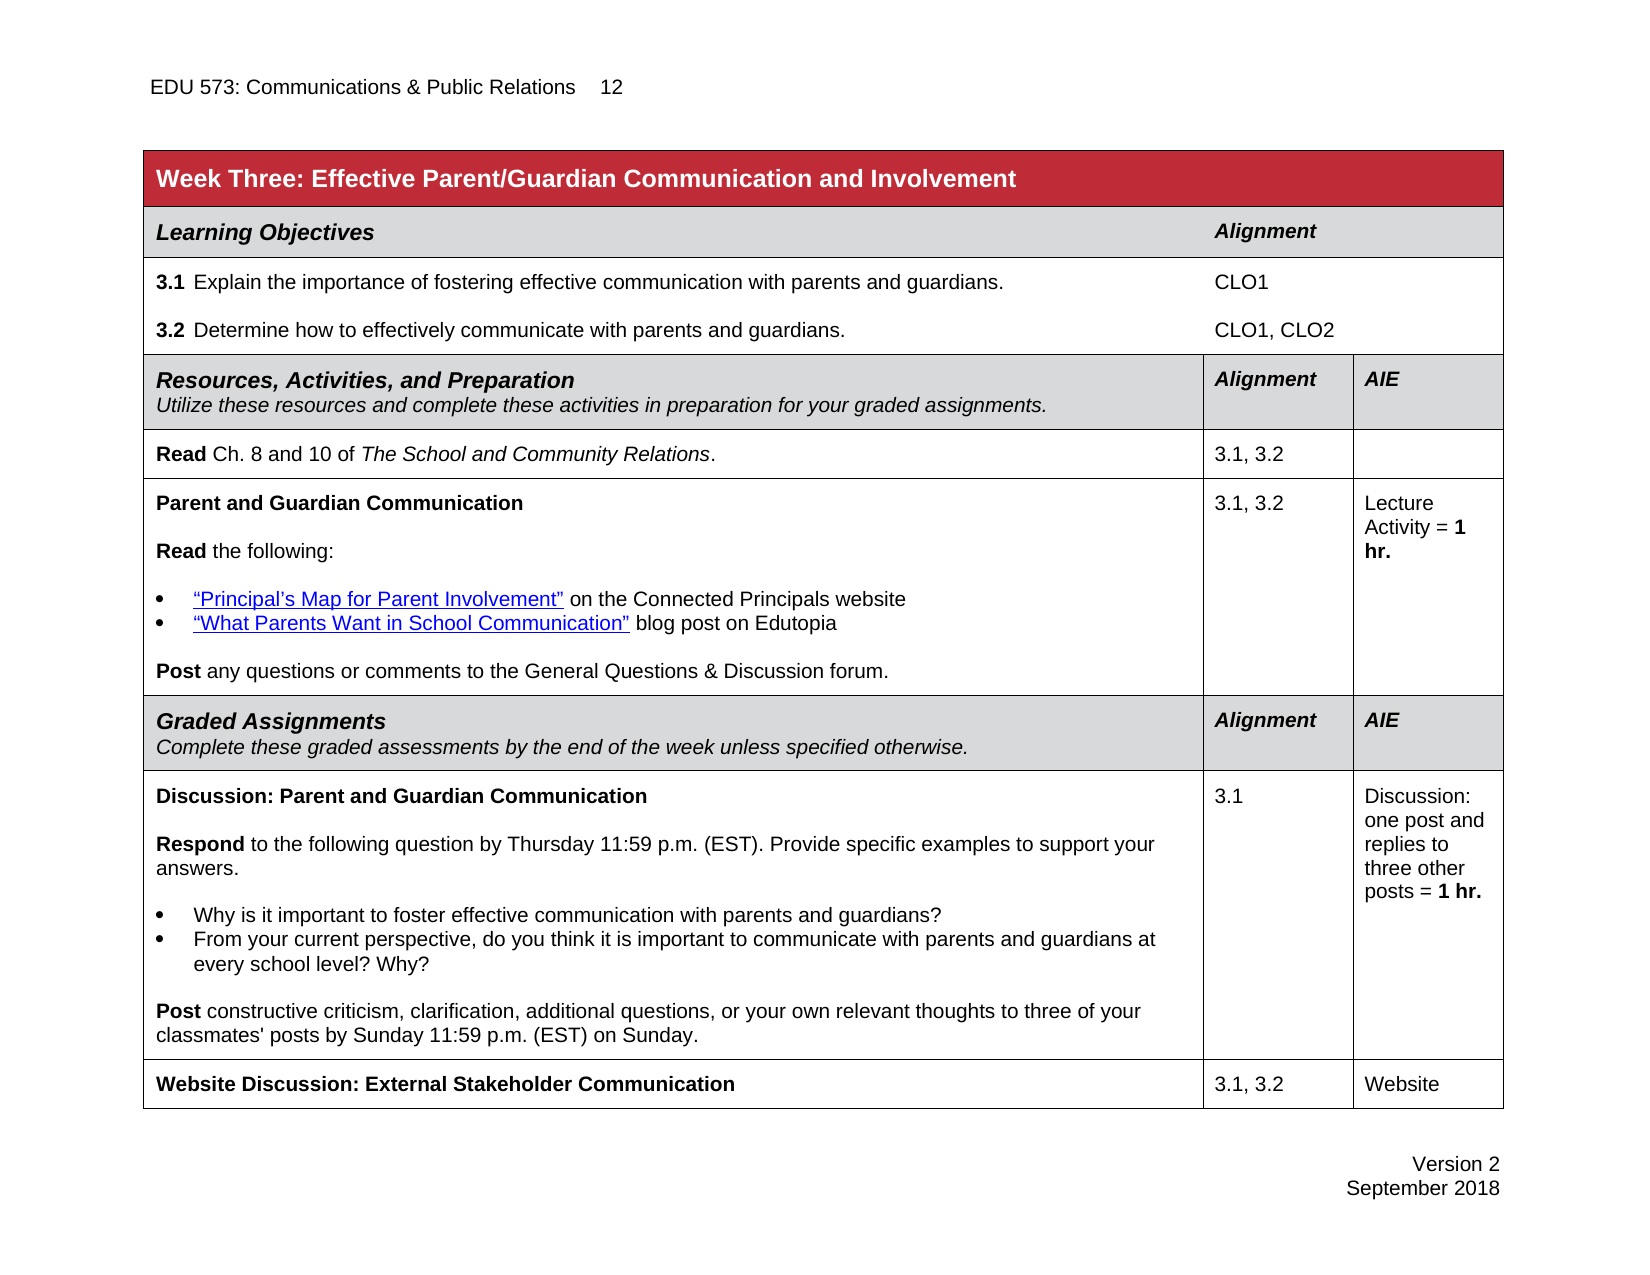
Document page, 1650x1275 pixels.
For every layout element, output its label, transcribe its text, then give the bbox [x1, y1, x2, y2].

table_cell Discussion: Parent and Guardian Communication Respond to the following question by Thursday 11:59 p.m. (EST). Provide specific examples to support your answers. Why is it important to foster effective communication with parents and guardians? From your current perspective, do you think it is important to communicate with parents and guardians at every school level? Why? Post constructive criticism, clarification, additional questions, or your own relevant thoughts to three of your classmates' posts by Sunday 11:59 p.m. (EST) on Sunday. [144, 771, 1203, 1059]
table_cell [1354, 430, 1503, 478]
table_cell Read Ch. 8 and 10 of The School and Community Relations. [144, 430, 1203, 478]
table_cell 3.1, 3.2 [1204, 430, 1353, 478]
table_cell Explain the importance of fostering effective communication with parents and guardians. [144, 258, 1203, 306]
table_cell Alignment [1204, 696, 1353, 770]
table_cell CLO1, CLO2 [1203, 306, 1503, 354]
table_cell Alignment [1203, 207, 1503, 257]
table_cell Discussion: one post and replies to three other posts = 1 hr. [1354, 771, 1503, 1059]
table_cell Lecture Activity = 1 hr. [1354, 479, 1503, 695]
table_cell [144, 1060, 1203, 1108]
table_cell Resources, Activities, and Preparation Utilize these resources and complete these activities in preparation for your graded assignments. [144, 355, 1203, 429]
table_cell AIE [1354, 355, 1503, 429]
table_cell Parent and Guardian Communication Read the following: “Principal’s Map for Parent Involvement” on the Connected Principals website “What Parents Want in School Communication” blog post on Edutopia Post any questions or comments to the General Questions & Discussion forum. [144, 479, 1203, 695]
table_header [1203, 151, 1353, 206]
table_cell 3.1, 3.2 [1204, 479, 1353, 695]
table_header Week Three: Effective Parent/Guardian Communication and Involvement [144, 151, 1203, 206]
table_cell 3.1 [1204, 771, 1353, 1059]
table_cell Graded Assignments Complete these graded assessments by the end of the week unless specified otherwise. [144, 696, 1203, 770]
table_cell AIE [1354, 696, 1503, 770]
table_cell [1354, 1060, 1503, 1108]
table_cell Determine how to effectively communicate with parents and guardians. [144, 306, 1203, 354]
table_cell Learning Objectives [144, 207, 1203, 257]
table_cell 3.1, 3.2 [1204, 1060, 1353, 1108]
table_cell Alignment [1204, 355, 1353, 429]
table_cell CLO1 [1203, 258, 1503, 306]
table_header [1353, 151, 1503, 206]
